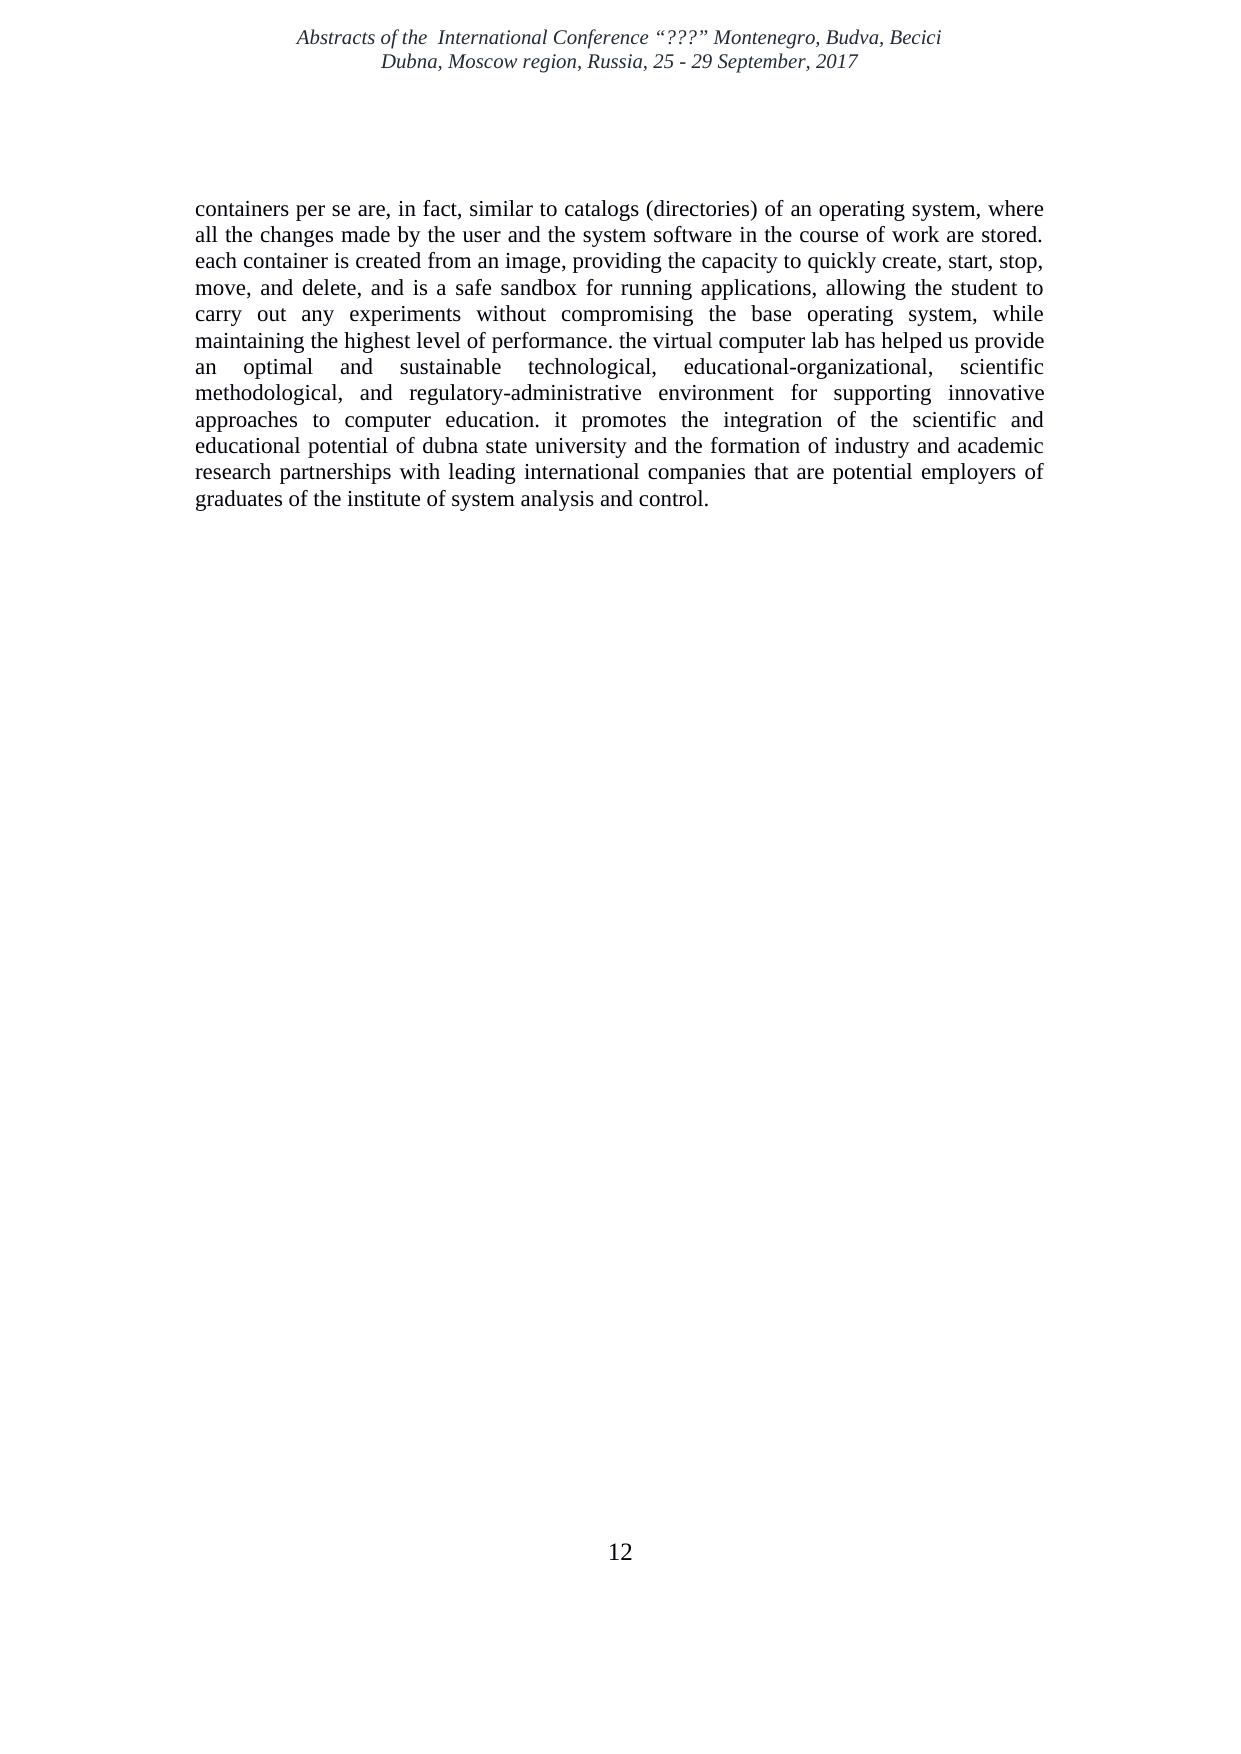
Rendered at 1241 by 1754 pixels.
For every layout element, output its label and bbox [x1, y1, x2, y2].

text [195, 195, 1045, 511]
